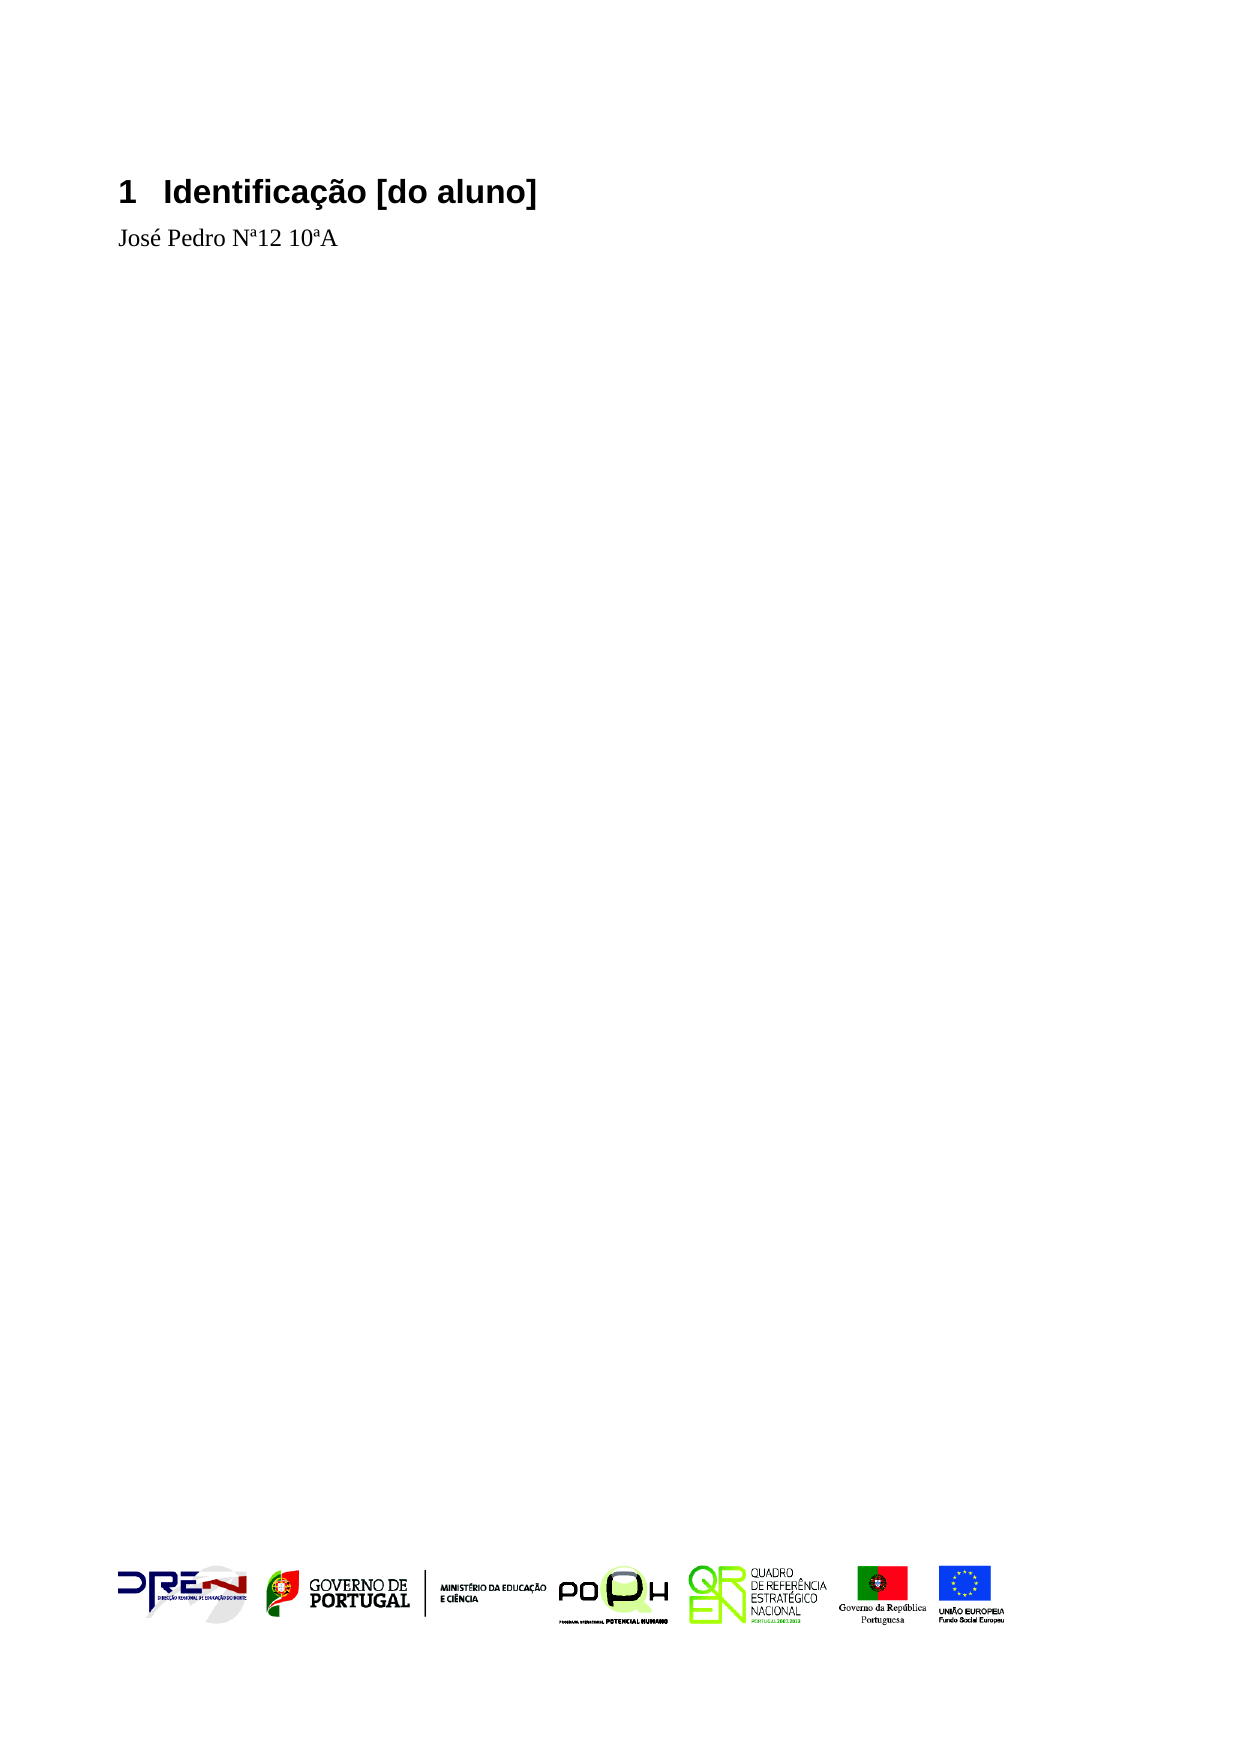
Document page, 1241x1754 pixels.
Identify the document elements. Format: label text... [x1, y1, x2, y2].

text José Pedro Nª12 10ªA [118, 223, 1122, 252]
picture [118, 1543, 1004, 1651]
subtitle Identificação [do aluno] [118, 172, 1122, 210]
